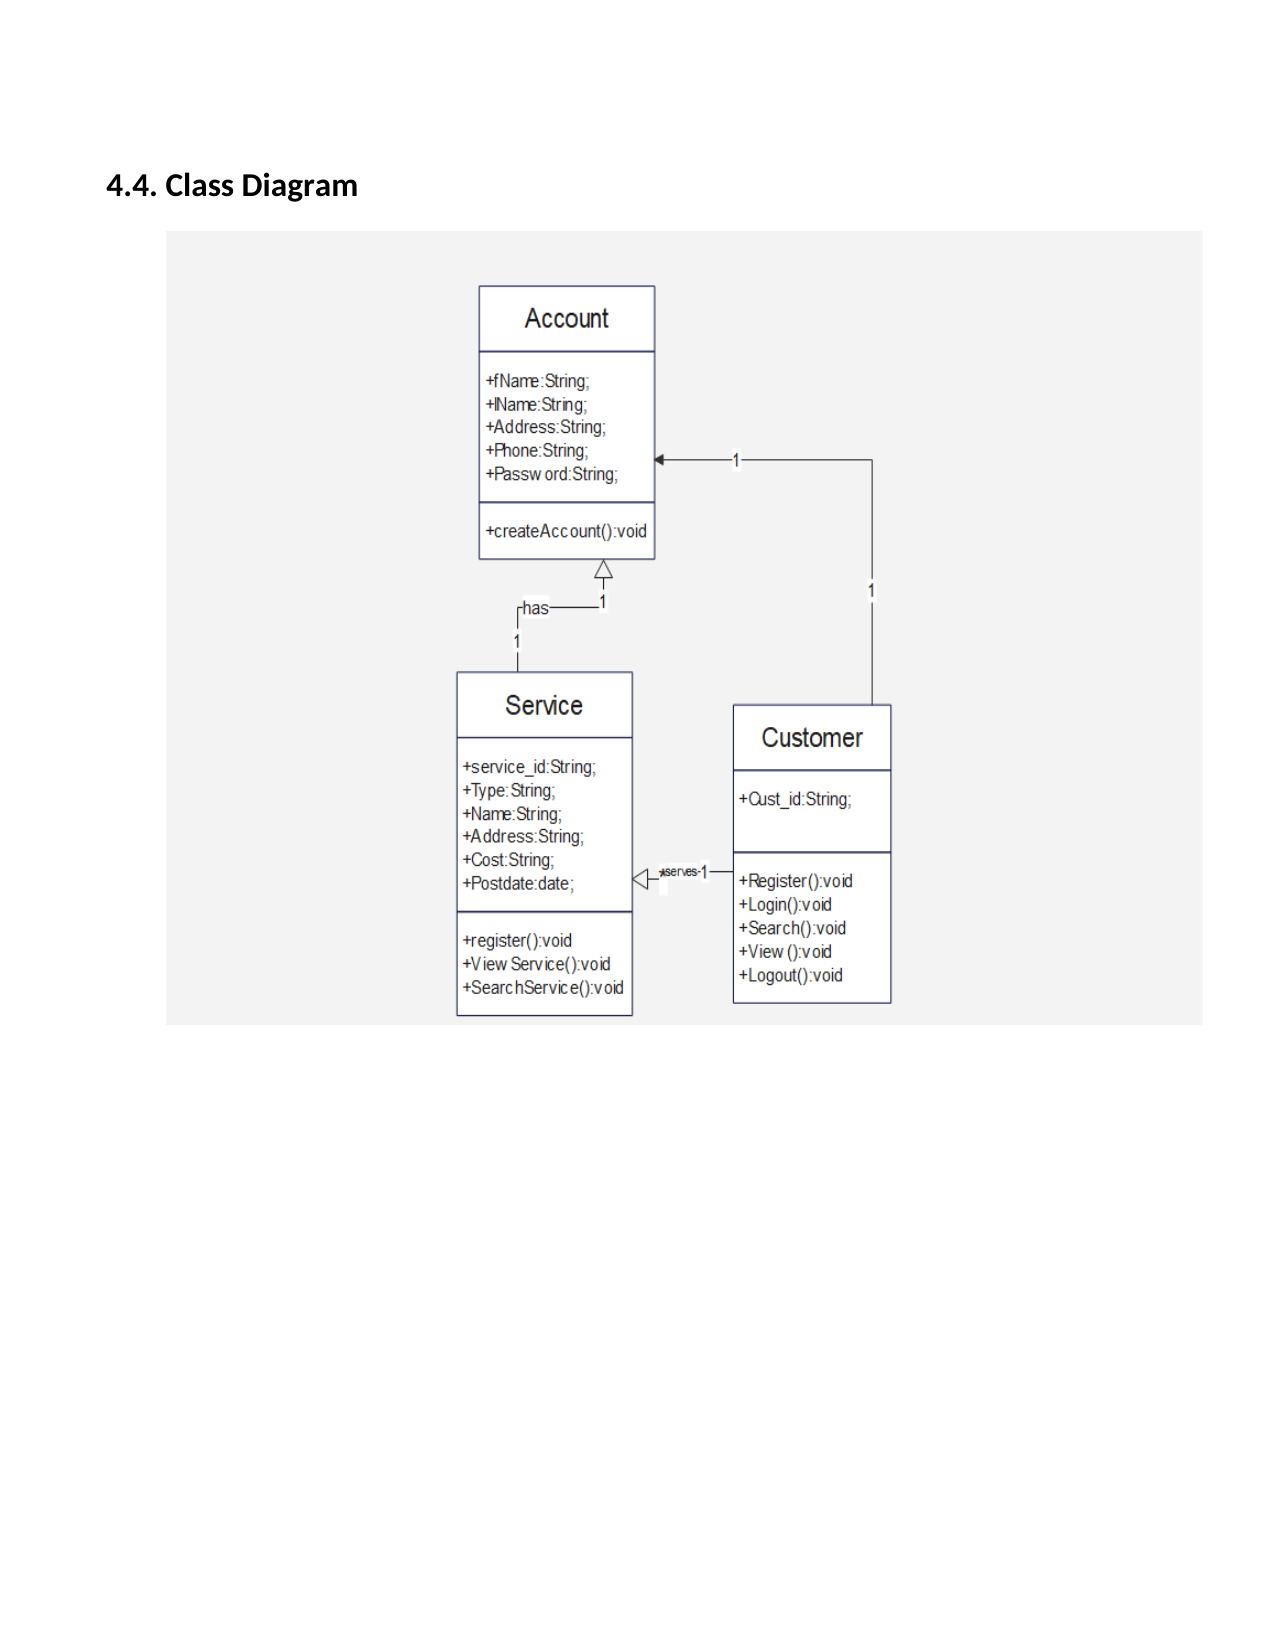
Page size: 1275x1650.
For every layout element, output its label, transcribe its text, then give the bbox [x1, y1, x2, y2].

picture [166, 231, 1203, 1025]
text 4.4. Class Diagram [106, 164, 1275, 205]
